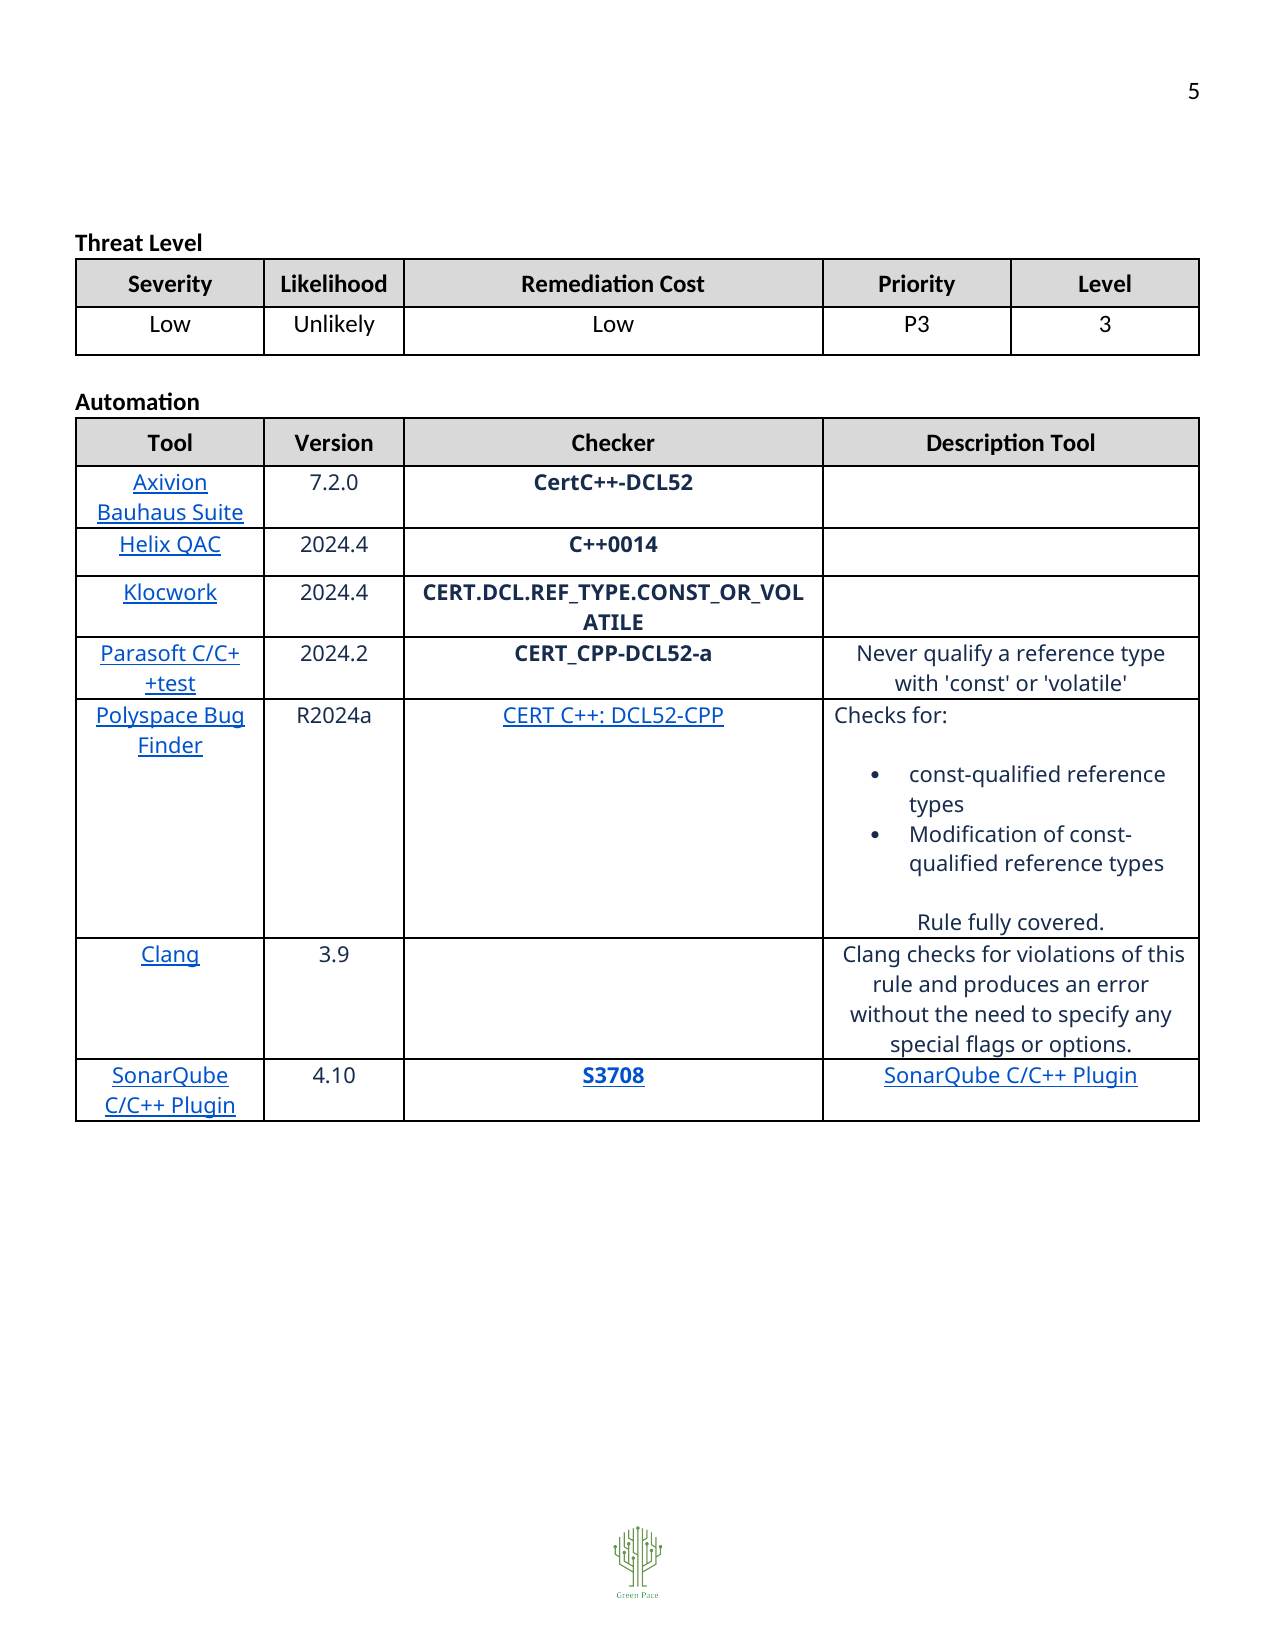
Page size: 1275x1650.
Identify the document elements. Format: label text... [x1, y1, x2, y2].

table_cell R2024a [265, 700, 403, 937]
table_cell Parasoft C/C++test [77, 638, 263, 698]
table_cell 2024.4 [265, 529, 403, 574]
table_cell CERT_CPP-DCL52-a [405, 638, 822, 698]
table_cell Klocwork [77, 577, 263, 636]
table_cell CertC++-DCL52 [405, 467, 822, 527]
table_header Remediation Cost [405, 260, 822, 306]
table_cell 3.9 [265, 939, 403, 1058]
table_header Description Tool [824, 419, 1198, 465]
table_cell [824, 577, 1198, 636]
table_header Version [265, 419, 403, 465]
table_header Priority [824, 260, 1010, 306]
table_cell Axivion Bauhaus Suite [77, 467, 263, 527]
text Automation [75, 387, 1200, 417]
text Threat Level [75, 228, 1200, 258]
table_cell [824, 467, 1198, 527]
table_header Level [1012, 260, 1198, 306]
table_header Severity [77, 260, 263, 306]
table_cell [824, 529, 1198, 574]
table_cell CERT C++: DCL52-CPP [405, 700, 822, 937]
table_cell 2024.4 [265, 577, 403, 636]
table_cell 2024.2 [265, 638, 403, 698]
table_cell Unlikely [265, 308, 403, 354]
table_cell C++0014 [405, 529, 822, 574]
table_cell P3 [824, 308, 1010, 354]
table_cell Polyspace Bug Finder [77, 700, 263, 937]
table_cell Helix QAC [77, 529, 263, 574]
table_cell Clang checks for violations of this rule and produces an error without the need to specify any special flags or options. [824, 939, 1198, 1058]
table_cell 7.2.0 [265, 467, 403, 527]
table_cell SonarQube C/C++ Plugin [77, 1060, 263, 1120]
table_cell Low [77, 308, 263, 354]
table_header Tool [77, 419, 263, 465]
table_cell SonarQube C/C++ Plugin [824, 1060, 1198, 1120]
table_cell 3 [1012, 308, 1198, 354]
table_header Checker [405, 419, 822, 465]
table_cell Never qualify a reference type with 'const' or 'volatile' [824, 638, 1198, 698]
table_cell CERT.DCL.REF_TYPE.CONST_OR_VOLATILE [405, 577, 822, 636]
picture [605, 1521, 670, 1606]
table_cell 4.10 [265, 1060, 403, 1120]
table_cell Low [405, 308, 822, 354]
table_header Likelihood [265, 260, 403, 306]
table_cell [405, 939, 822, 1058]
table_cell Checks for: const-qualified reference types Modification of const-qualified reference types Rule fully covered. [824, 700, 1198, 937]
table_cell Clang [77, 939, 263, 1058]
table_cell S3708 [405, 1060, 822, 1120]
